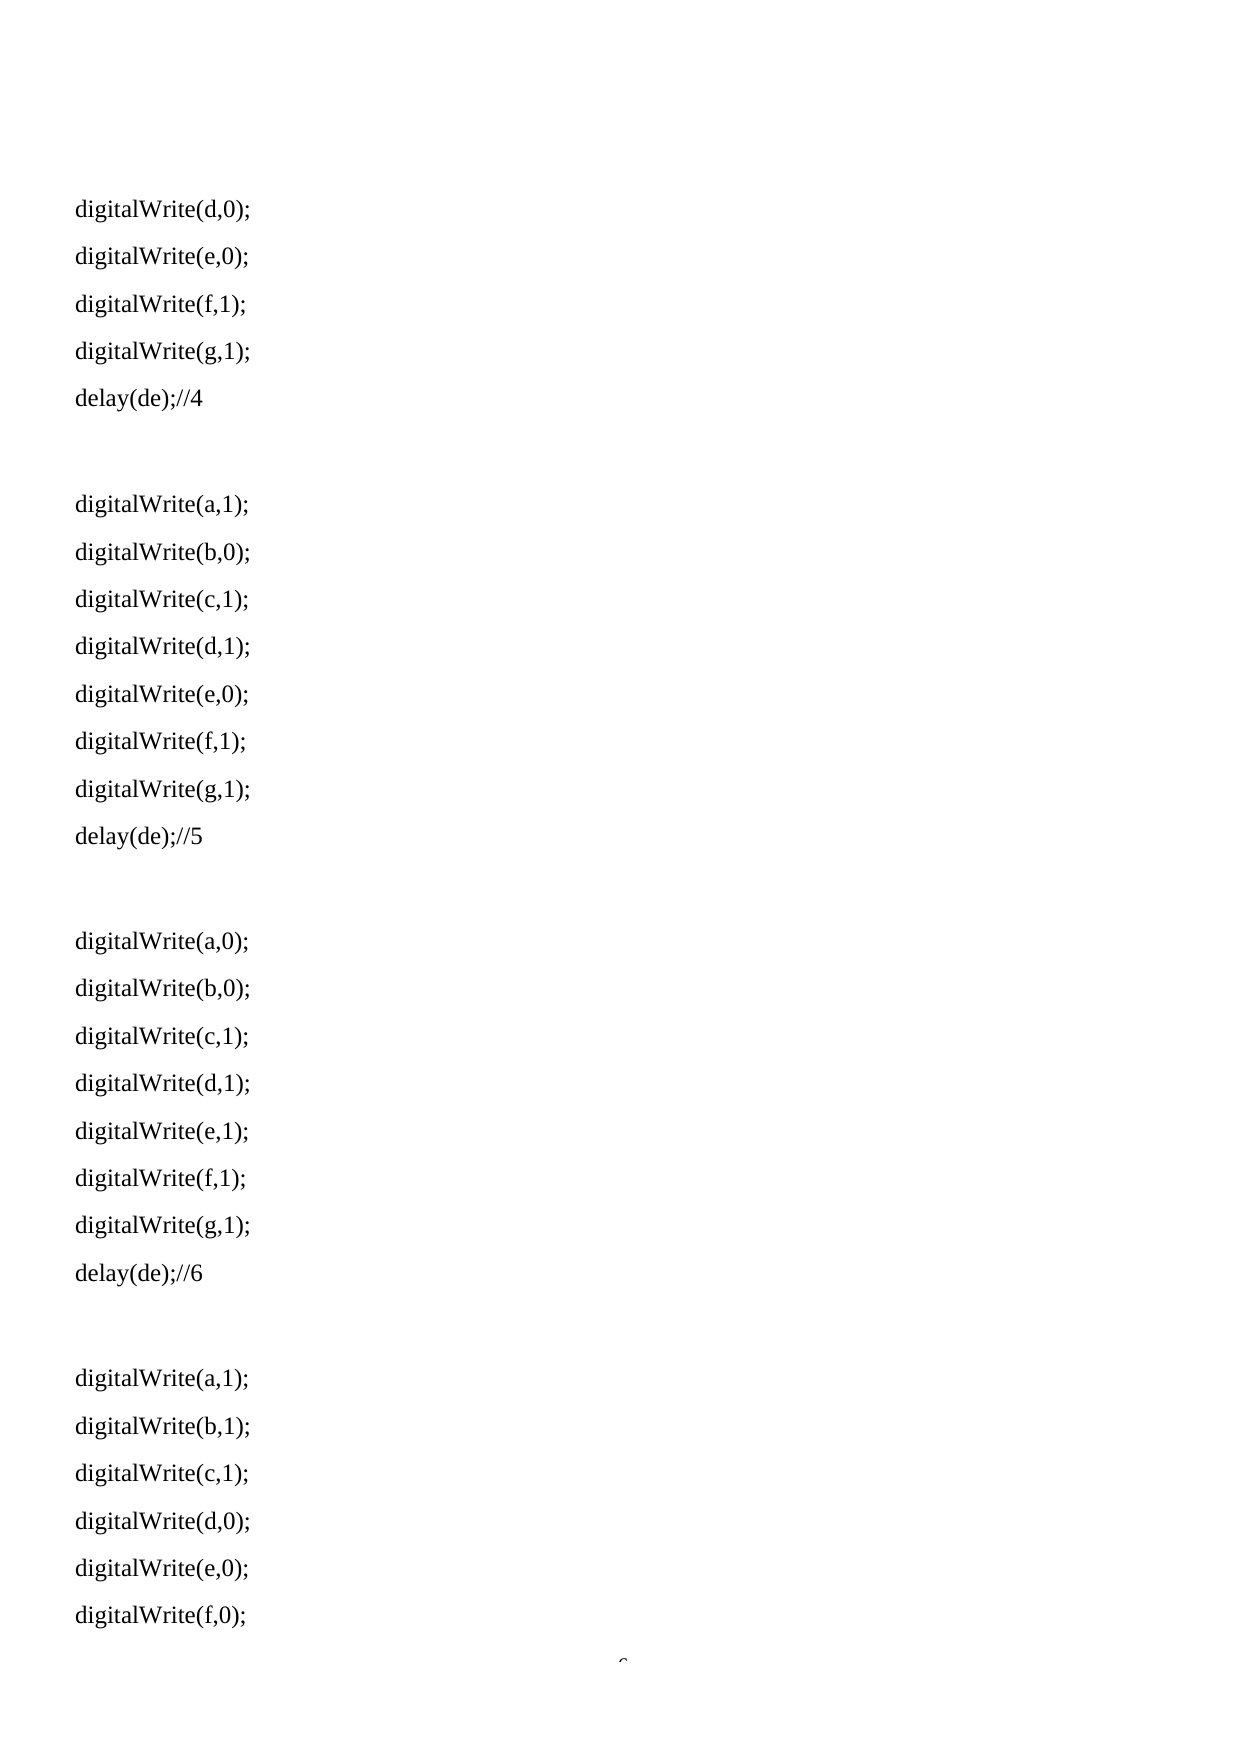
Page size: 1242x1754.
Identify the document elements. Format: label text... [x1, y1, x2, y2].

text digitalWrite(a,1); digitalWrite(b,1); digitalWrite(c,1); digitalWrite(d,0); digitalWrite(e,0); digitalWrite(f,0); [75, 1363, 257, 1629]
text digitalWrite(d,0); digitalWrite(e,0); digitalWrite(f,1); digitalWrite(g,1); delay(de);//4 [75, 194, 257, 412]
text digitalWrite(a,0); digitalWrite(b,0); digitalWrite(c,1); digitalWrite(d,1); digitalWrite(e,1); digitalWrite(f,1); digitalWrite(g,1); delay(de);//6 [75, 926, 257, 1287]
text digitalWrite(a,1); digitalWrite(b,0); digitalWrite(c,1); digitalWrite(d,1); digitalWrite(e,0); digitalWrite(f,1); digitalWrite(g,1); delay(de);//5 [75, 489, 257, 850]
